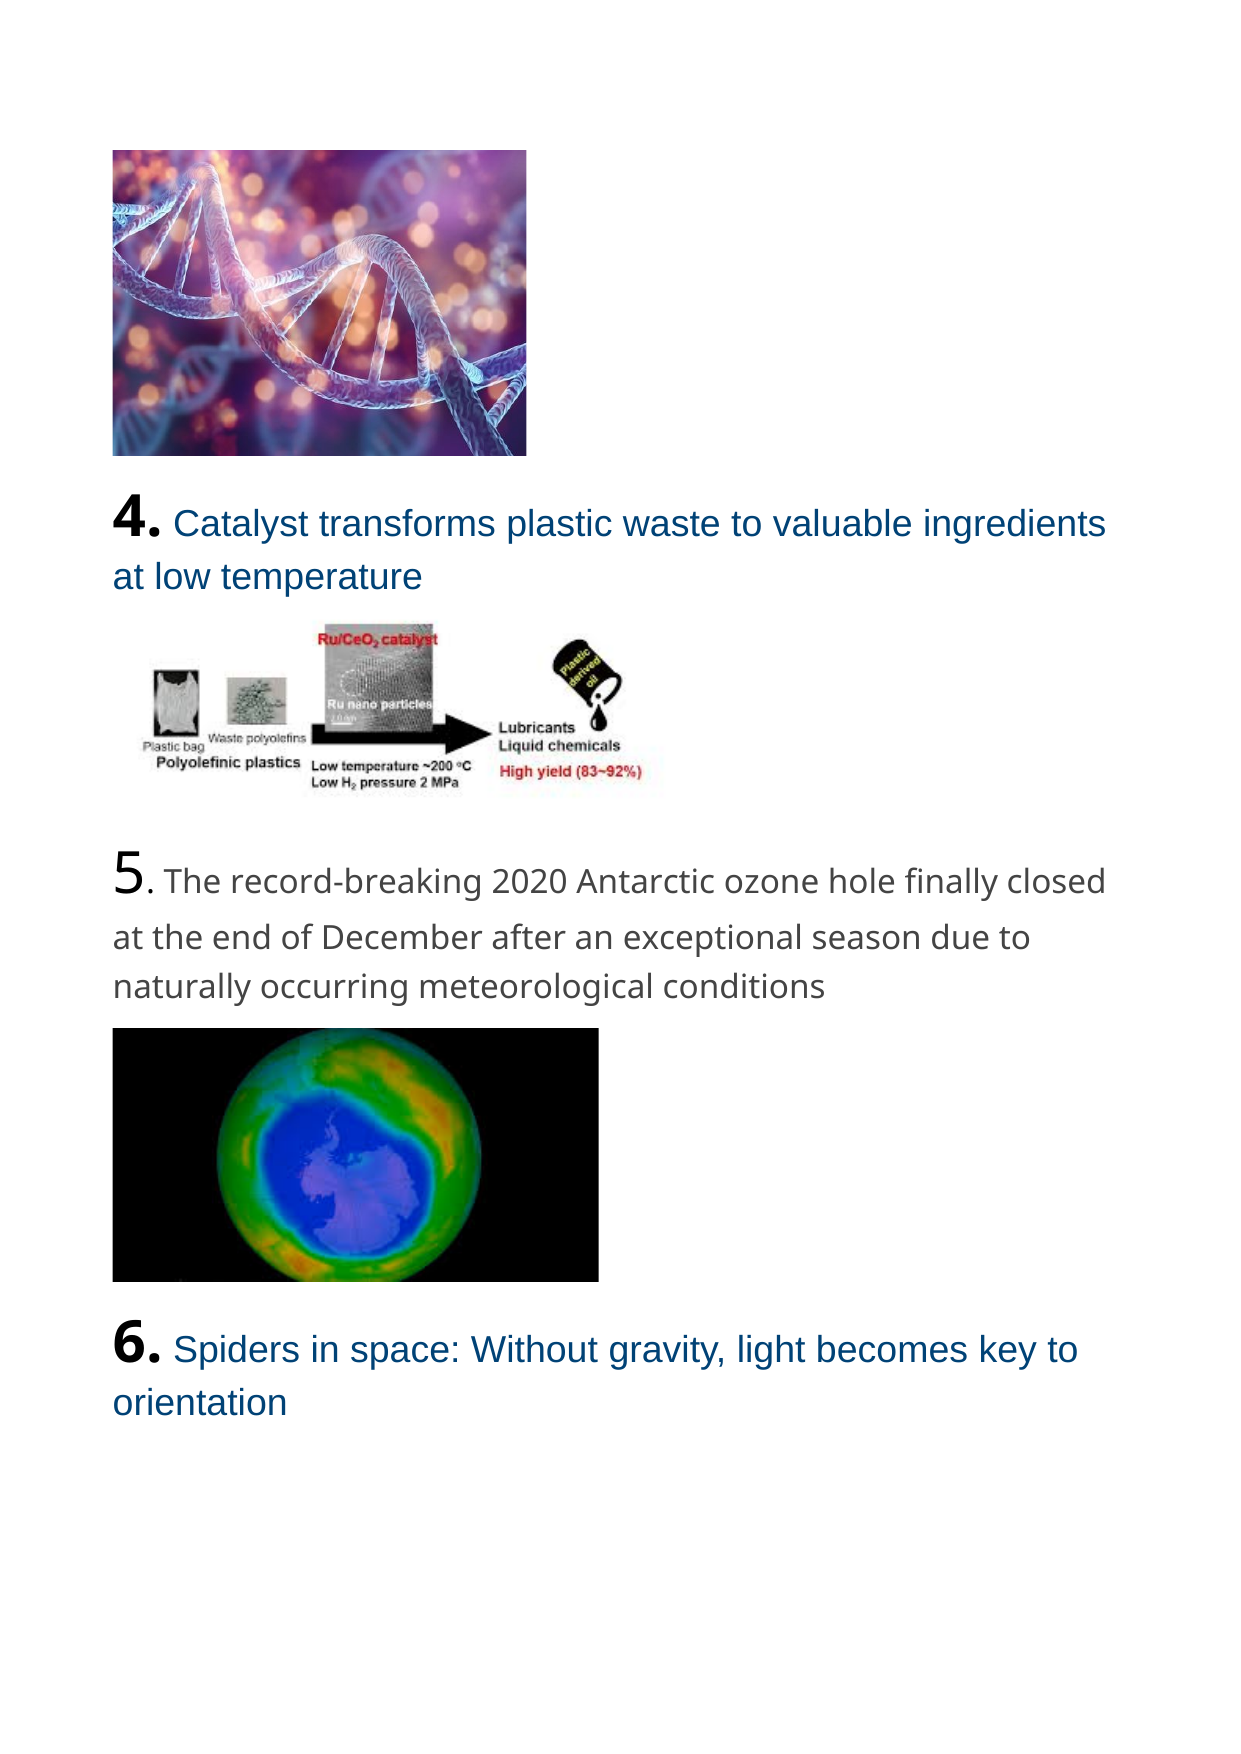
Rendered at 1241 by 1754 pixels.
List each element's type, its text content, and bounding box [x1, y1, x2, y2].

text 5. The record-breaking 2020 Antarctic ozone hole finally closed at the end of December after an exceptional season due to naturally occurring meteorological conditions [112, 831, 1128, 1008]
picture [112, 150, 527, 456]
subtitle 4. Catalyst transforms plastic waste to valuable ingredients at low temperature [112, 474, 1128, 597]
picture [112, 1028, 599, 1282]
picture [112, 597, 684, 813]
subtitle 6. Spiders in space: Without gravity, light becomes key to orientation [112, 1300, 1128, 1423]
